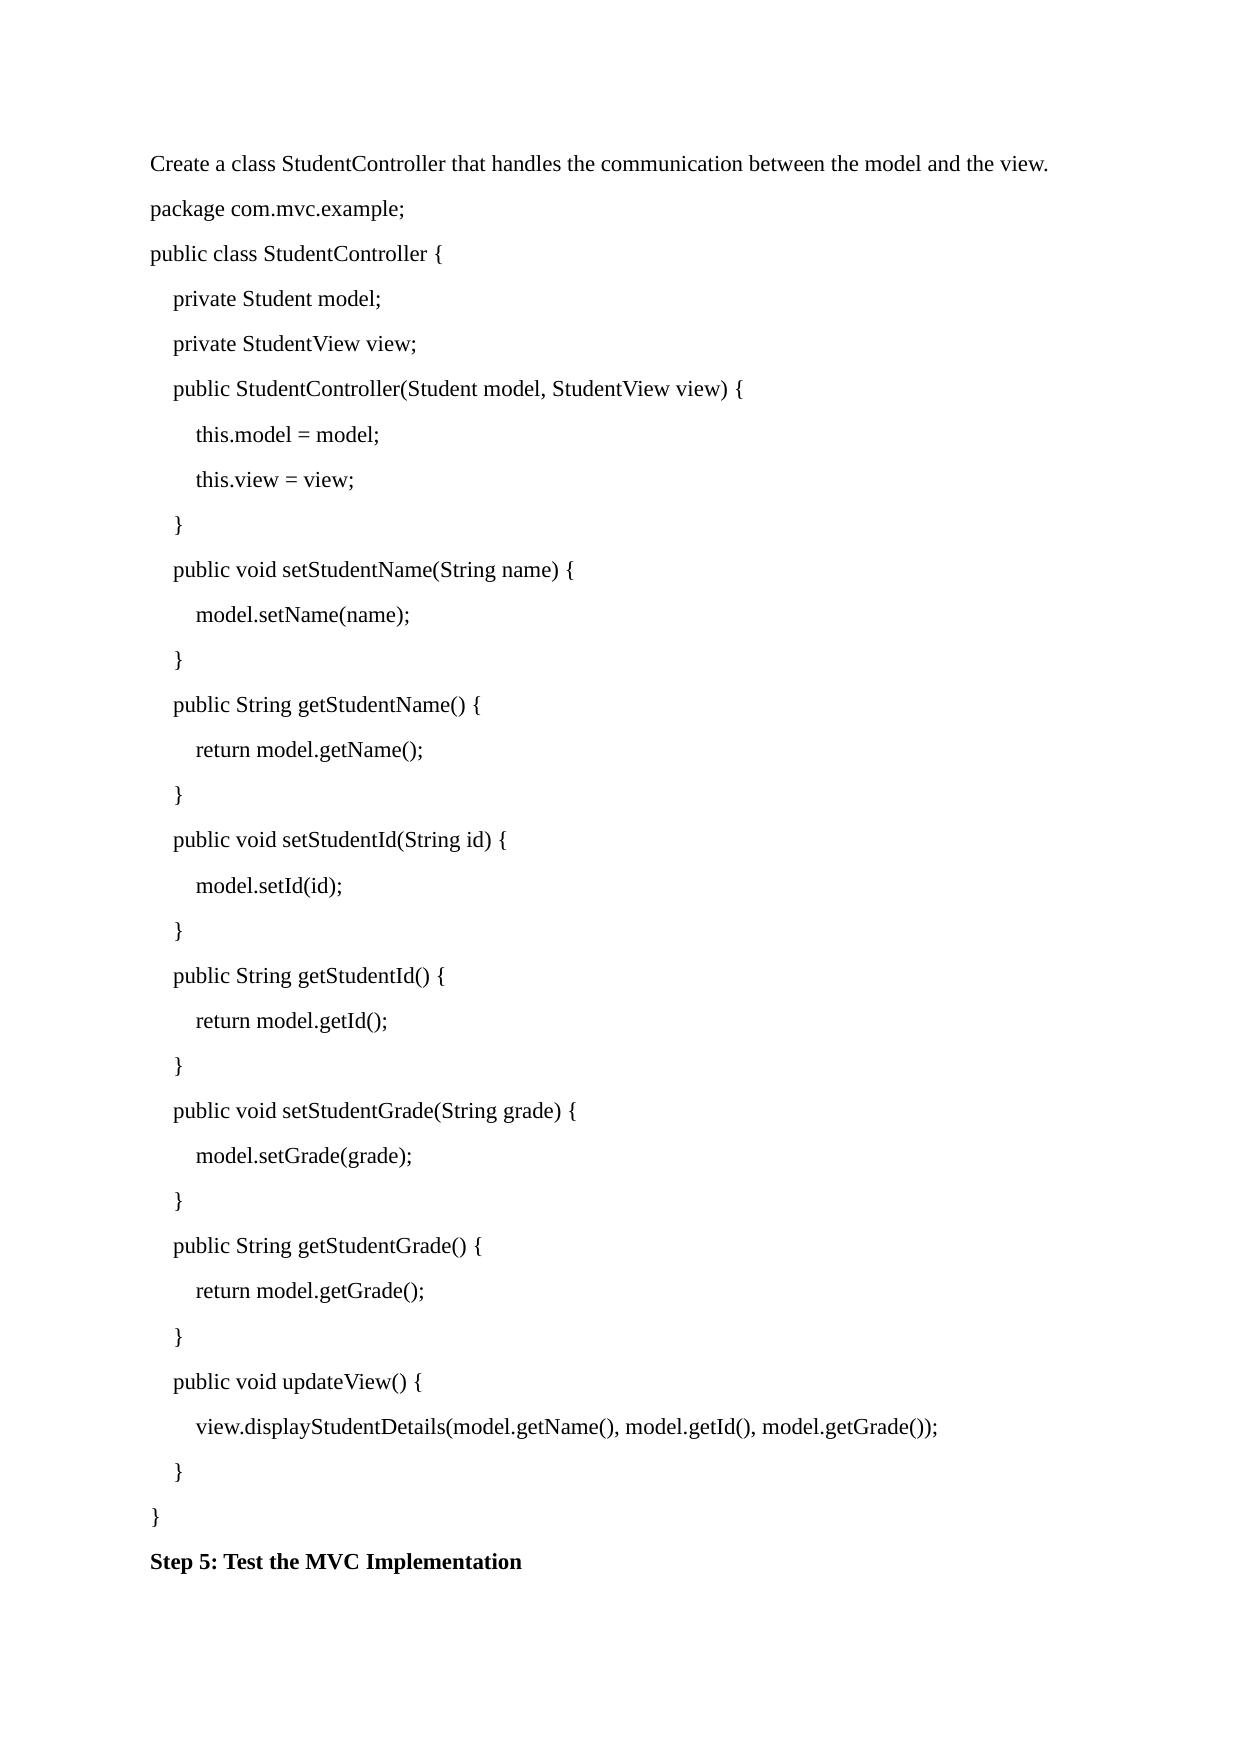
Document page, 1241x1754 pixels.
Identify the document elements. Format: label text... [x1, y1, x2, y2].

text public String getStudentGrade() { [150, 1232, 1090, 1259]
text } [150, 1187, 1090, 1214]
text Step 5: Test the MVC Implementation [150, 1548, 1090, 1574]
text public String getStudentId() { [150, 962, 1090, 988]
text model.setName(name); [150, 601, 1090, 627]
text public void setStudentGrade(String grade) { [150, 1097, 1090, 1123]
text private Student model; [150, 285, 1090, 312]
text model.setGrade(grade); [150, 1142, 1090, 1169]
text } [150, 781, 1090, 808]
text } [150, 646, 1090, 672]
text } [150, 1503, 1090, 1529]
text } [150, 1458, 1090, 1484]
text package com.mvc.example; [150, 195, 1090, 221]
text return model.getGrade(); [150, 1278, 1090, 1304]
text private StudentView view; [150, 330, 1090, 357]
text } [150, 511, 1090, 537]
text this.view = view; [150, 466, 1090, 492]
text } [150, 1052, 1090, 1078]
text Create a class StudentController that handles the communication between the model and the view. [150, 150, 1090, 176]
text model.setId(id); [150, 872, 1090, 898]
text this.model = model; [150, 421, 1090, 447]
text public StudentController(Student model, StudentView view) { [150, 376, 1090, 402]
text return model.getName(); [150, 736, 1090, 763]
text } [150, 917, 1090, 943]
text public void setStudentId(String id) { [150, 827, 1090, 853]
text } [150, 1323, 1090, 1349]
text public void setStudentName(String name) { [150, 556, 1090, 582]
text public void updateView() { [150, 1368, 1090, 1394]
text view.displayStudentDetails(model.getName(), model.getId(), model.getGrade()); [150, 1413, 1090, 1439]
text public class StudentController { [150, 240, 1090, 267]
text public String getStudentName() { [150, 691, 1090, 718]
text return model.getId(); [150, 1007, 1090, 1033]
